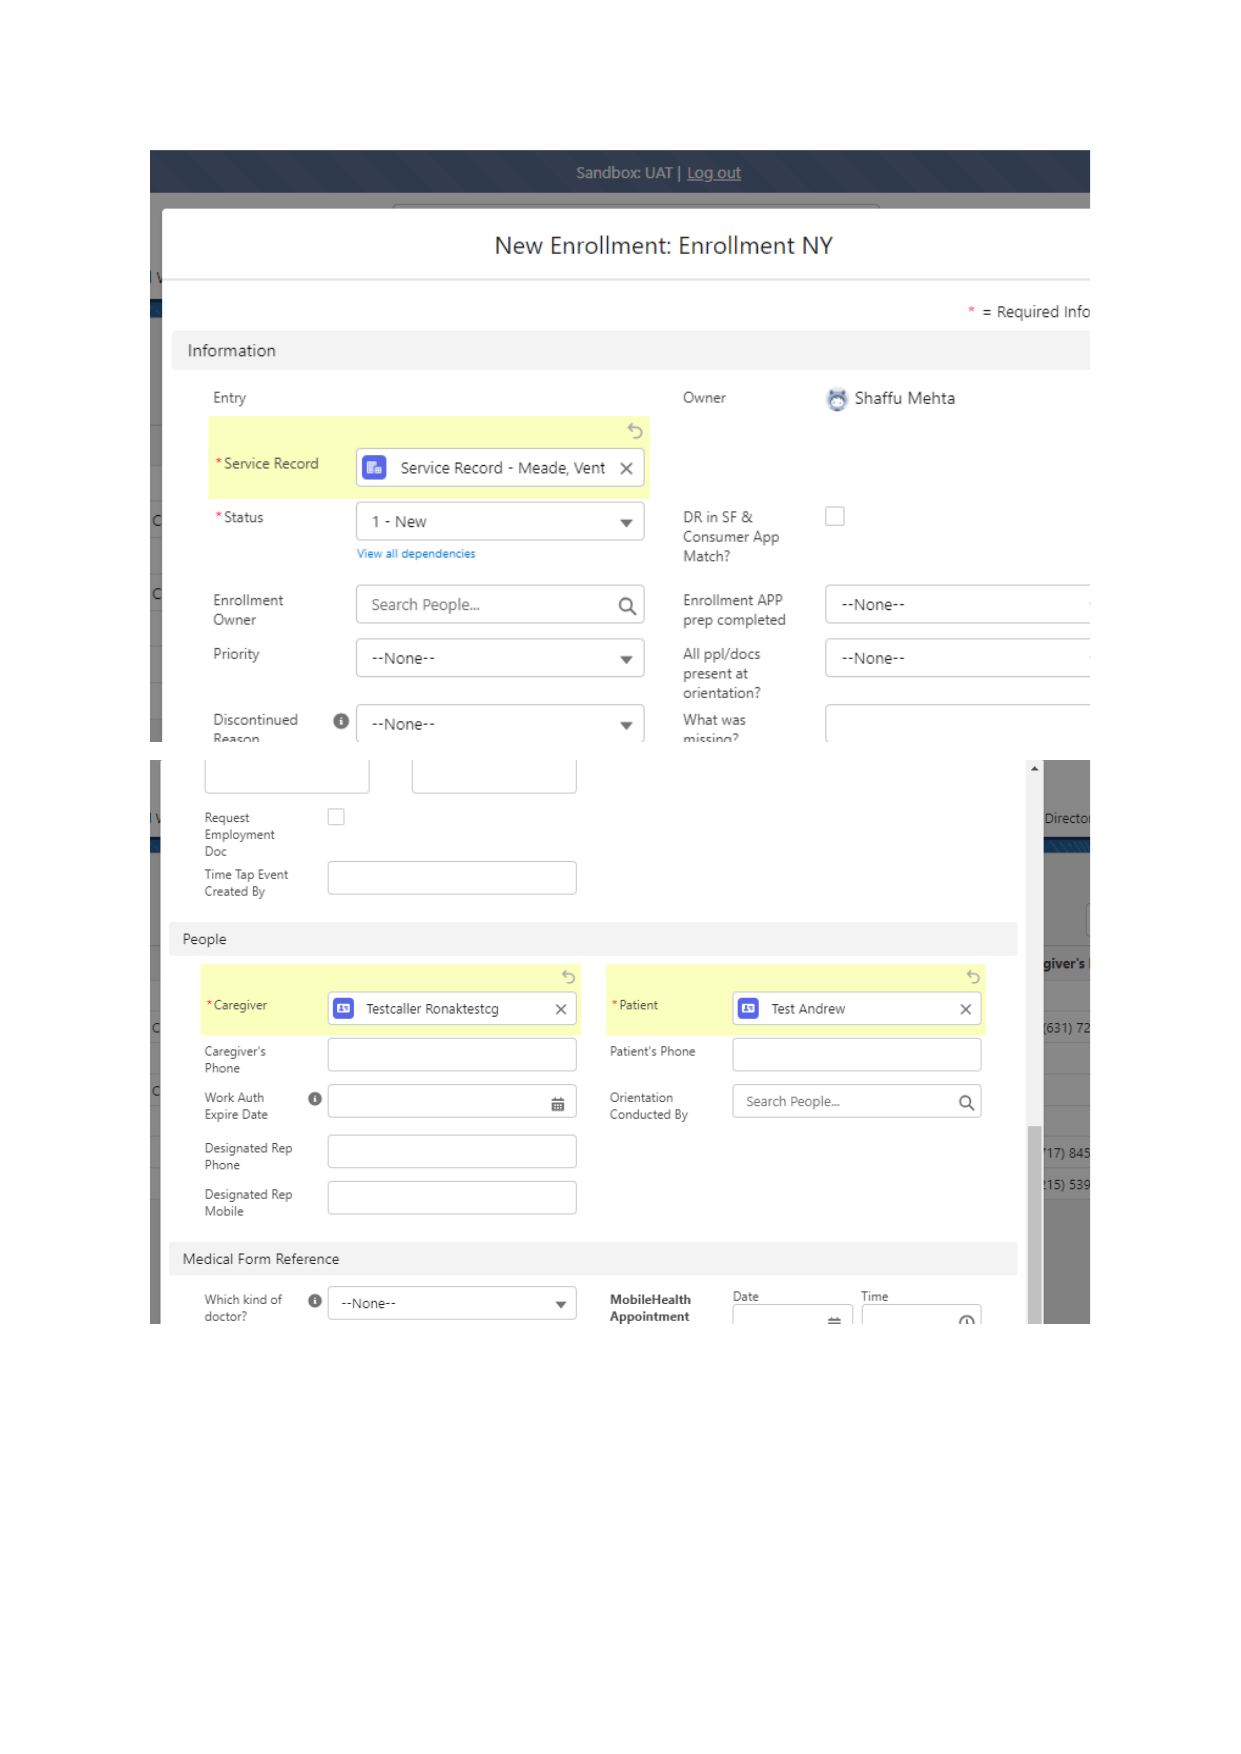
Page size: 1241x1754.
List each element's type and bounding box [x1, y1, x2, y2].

picture [150, 760, 1091, 1324]
picture [150, 150, 1091, 742]
